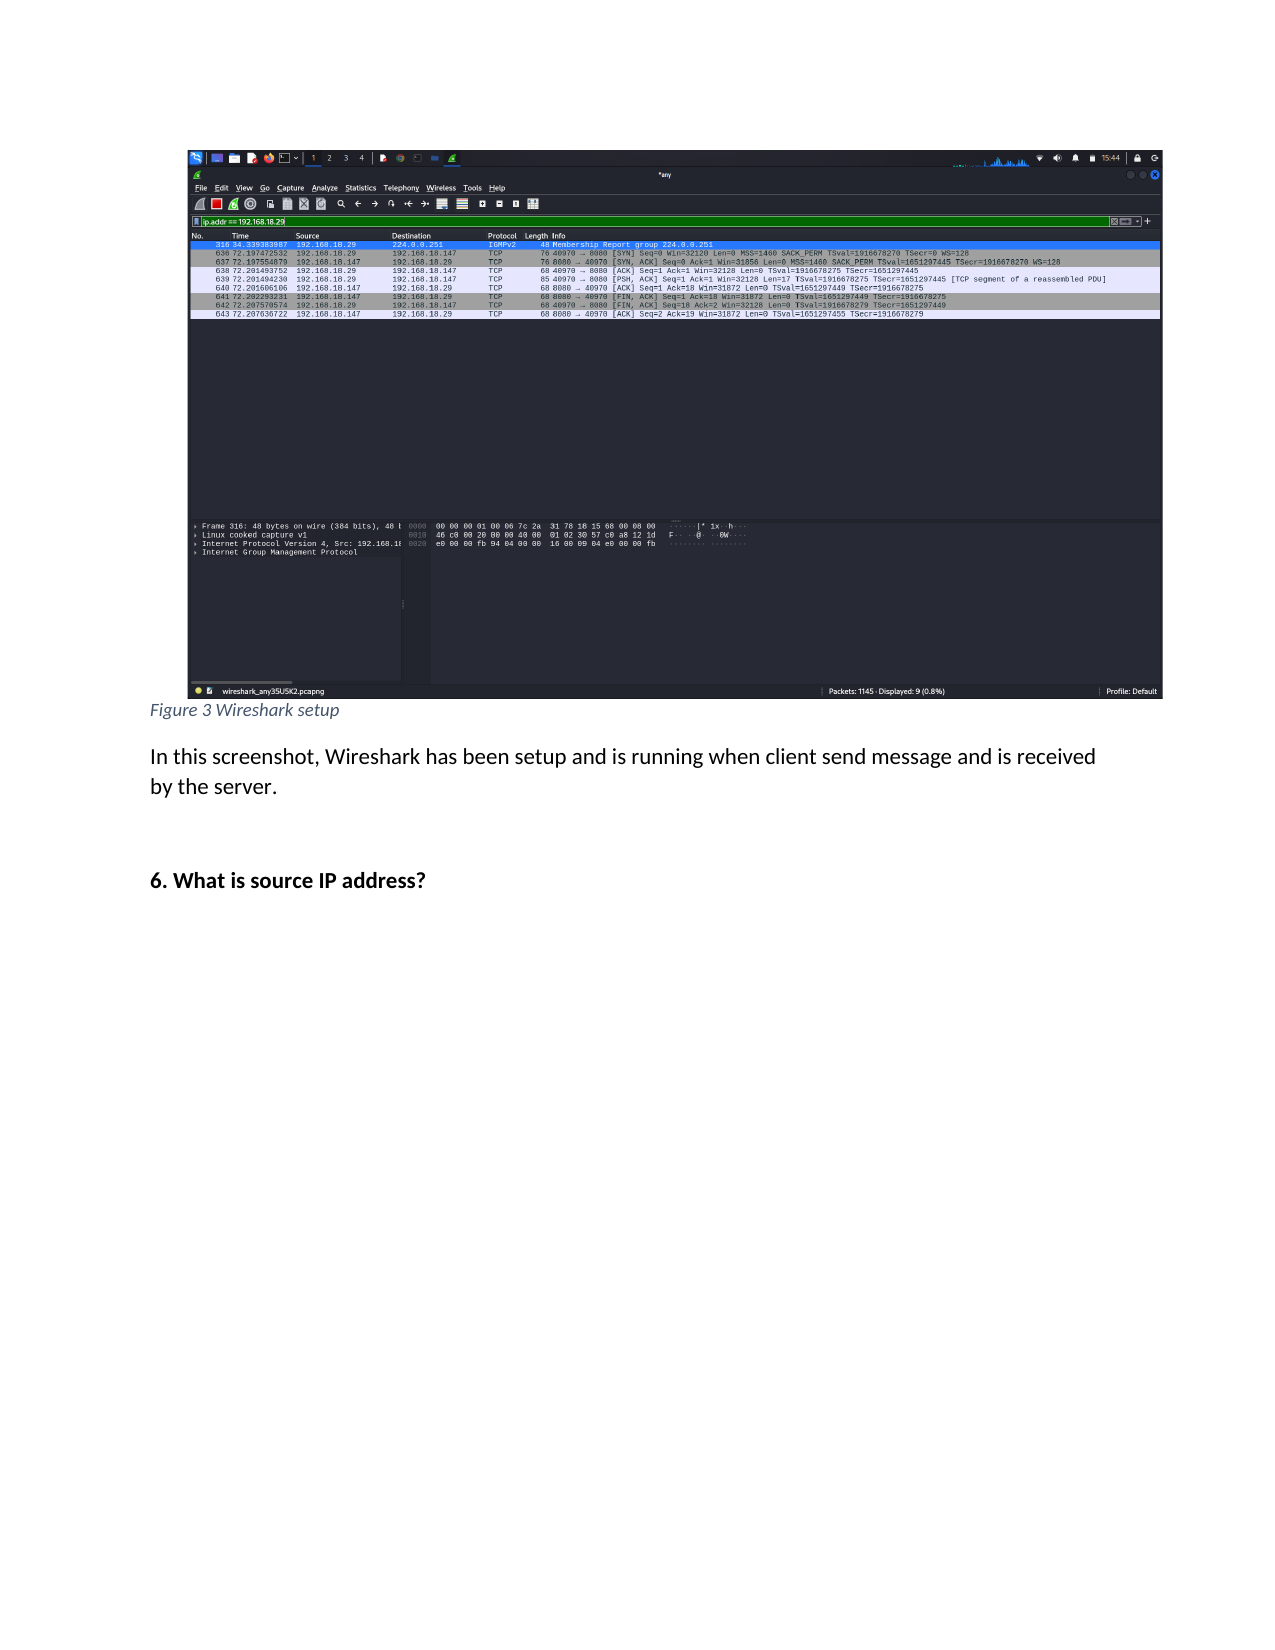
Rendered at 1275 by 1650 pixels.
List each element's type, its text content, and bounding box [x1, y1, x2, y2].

text Figure 3 Wireshark setup [150, 698, 1125, 721]
text In this screenshot, Wireshark has been setup and is running when client send message and is received by the server. [150, 742, 1125, 800]
text 6. What is source IP address? [150, 866, 1125, 894]
picture [187, 150, 1163, 699]
